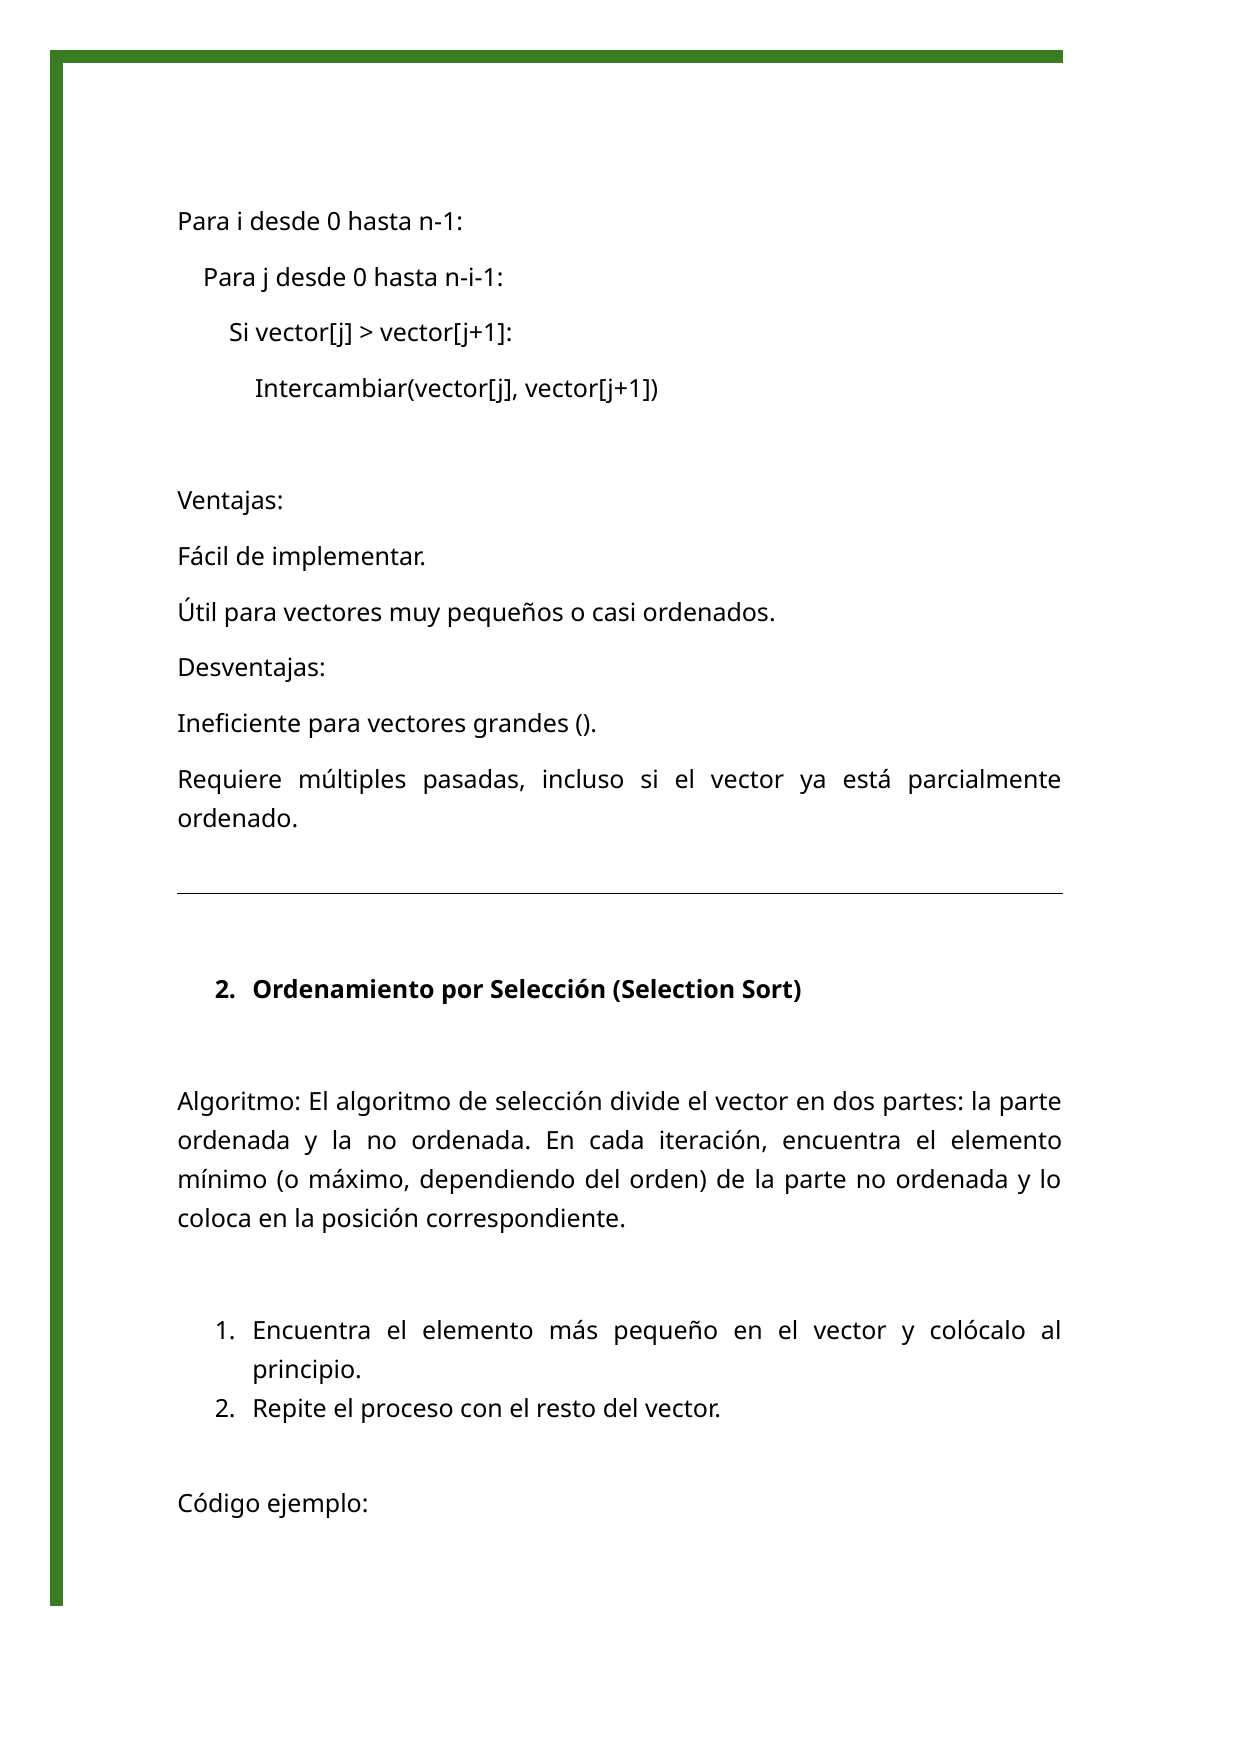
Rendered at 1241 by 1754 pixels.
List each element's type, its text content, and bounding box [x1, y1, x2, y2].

text Para i desde 0 hasta n-1: [177, 203, 1063, 237]
list Ordenamiento por Selección (Selection Sort) [214, 972, 1063, 1006]
text Intercambiar(vector[j], vector[j+1]) [177, 371, 1063, 405]
text Si vector[j] > vector[j+1]: [177, 315, 1063, 349]
text Requiere múltiples pasadas, incluso si el vector ya está parcialmente ordenado. [177, 762, 1063, 835]
text Fácil de implementar. [177, 538, 1063, 572]
text Útil para vectores muy pequeños o casi ordenados. [177, 594, 1063, 628]
list Repite el proceso con el resto del vector. [214, 1391, 1063, 1425]
text Desventajas: [177, 650, 1063, 684]
list Encuentra el elemento más pequeño en el vector y colócalo al principio. [214, 1313, 1063, 1386]
text Para j desde 0 hasta n-i-1: [177, 259, 1063, 293]
text Algoritmo: El algoritmo de selección divide el vector en dos partes: la parte ordenada y la no ordenada. En cada iteración, encuentra el elemento mínimo (o máximo, dependiendo del orden) de la parte no ordenada y lo coloca en la posición correspondiente. [177, 1084, 1063, 1235]
text Ventajas: [177, 482, 1063, 517]
text Código ejemplo: [177, 1486, 1063, 1520]
text Ineficiente para vectores grandes (). [177, 706, 1063, 740]
